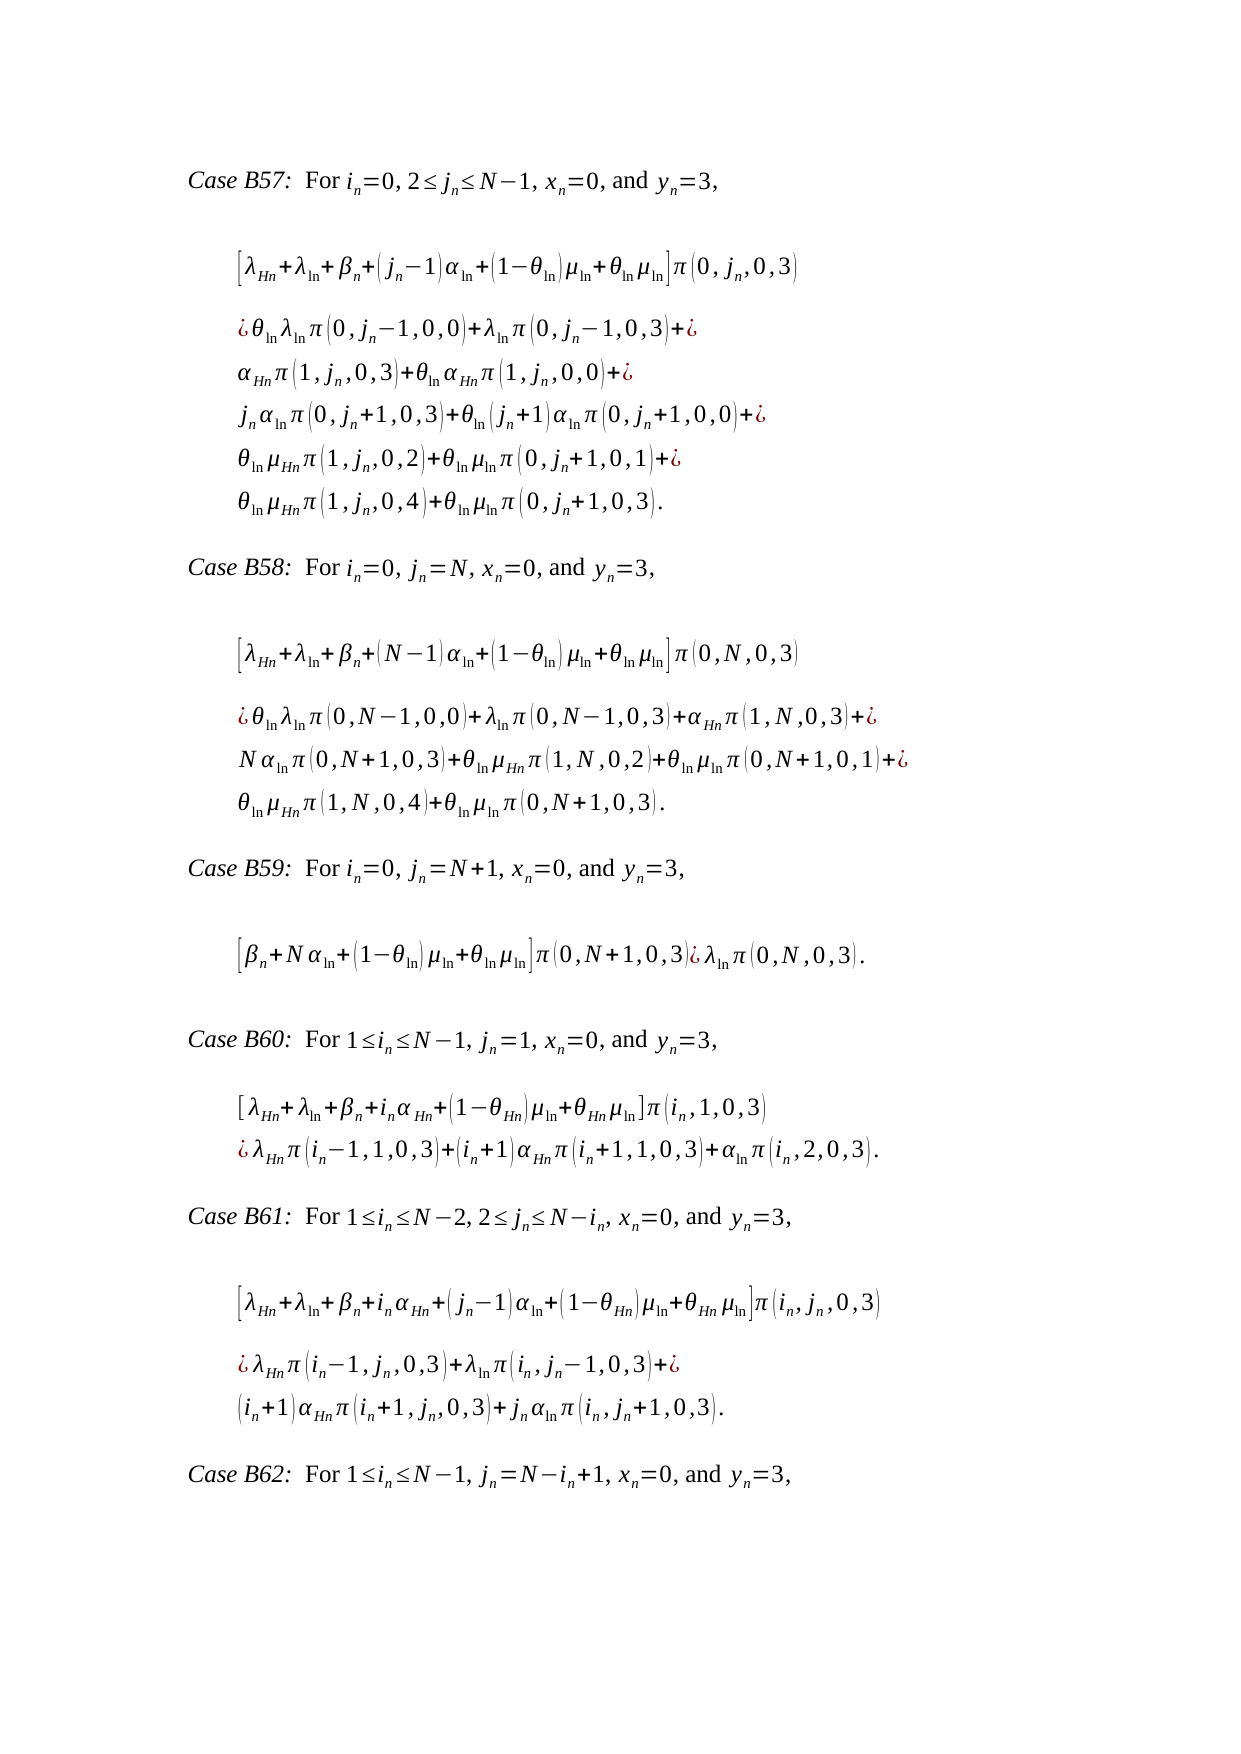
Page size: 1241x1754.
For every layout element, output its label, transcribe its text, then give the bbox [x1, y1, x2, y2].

list For , , , and , [187, 551, 1053, 589]
list For , , , and , [187, 852, 1053, 889]
list For , , , and , [187, 1458, 1053, 1495]
list For , , , and , [187, 1200, 1053, 1238]
list For , , , and , [187, 164, 1053, 202]
list For , , , and , [187, 1023, 1053, 1061]
